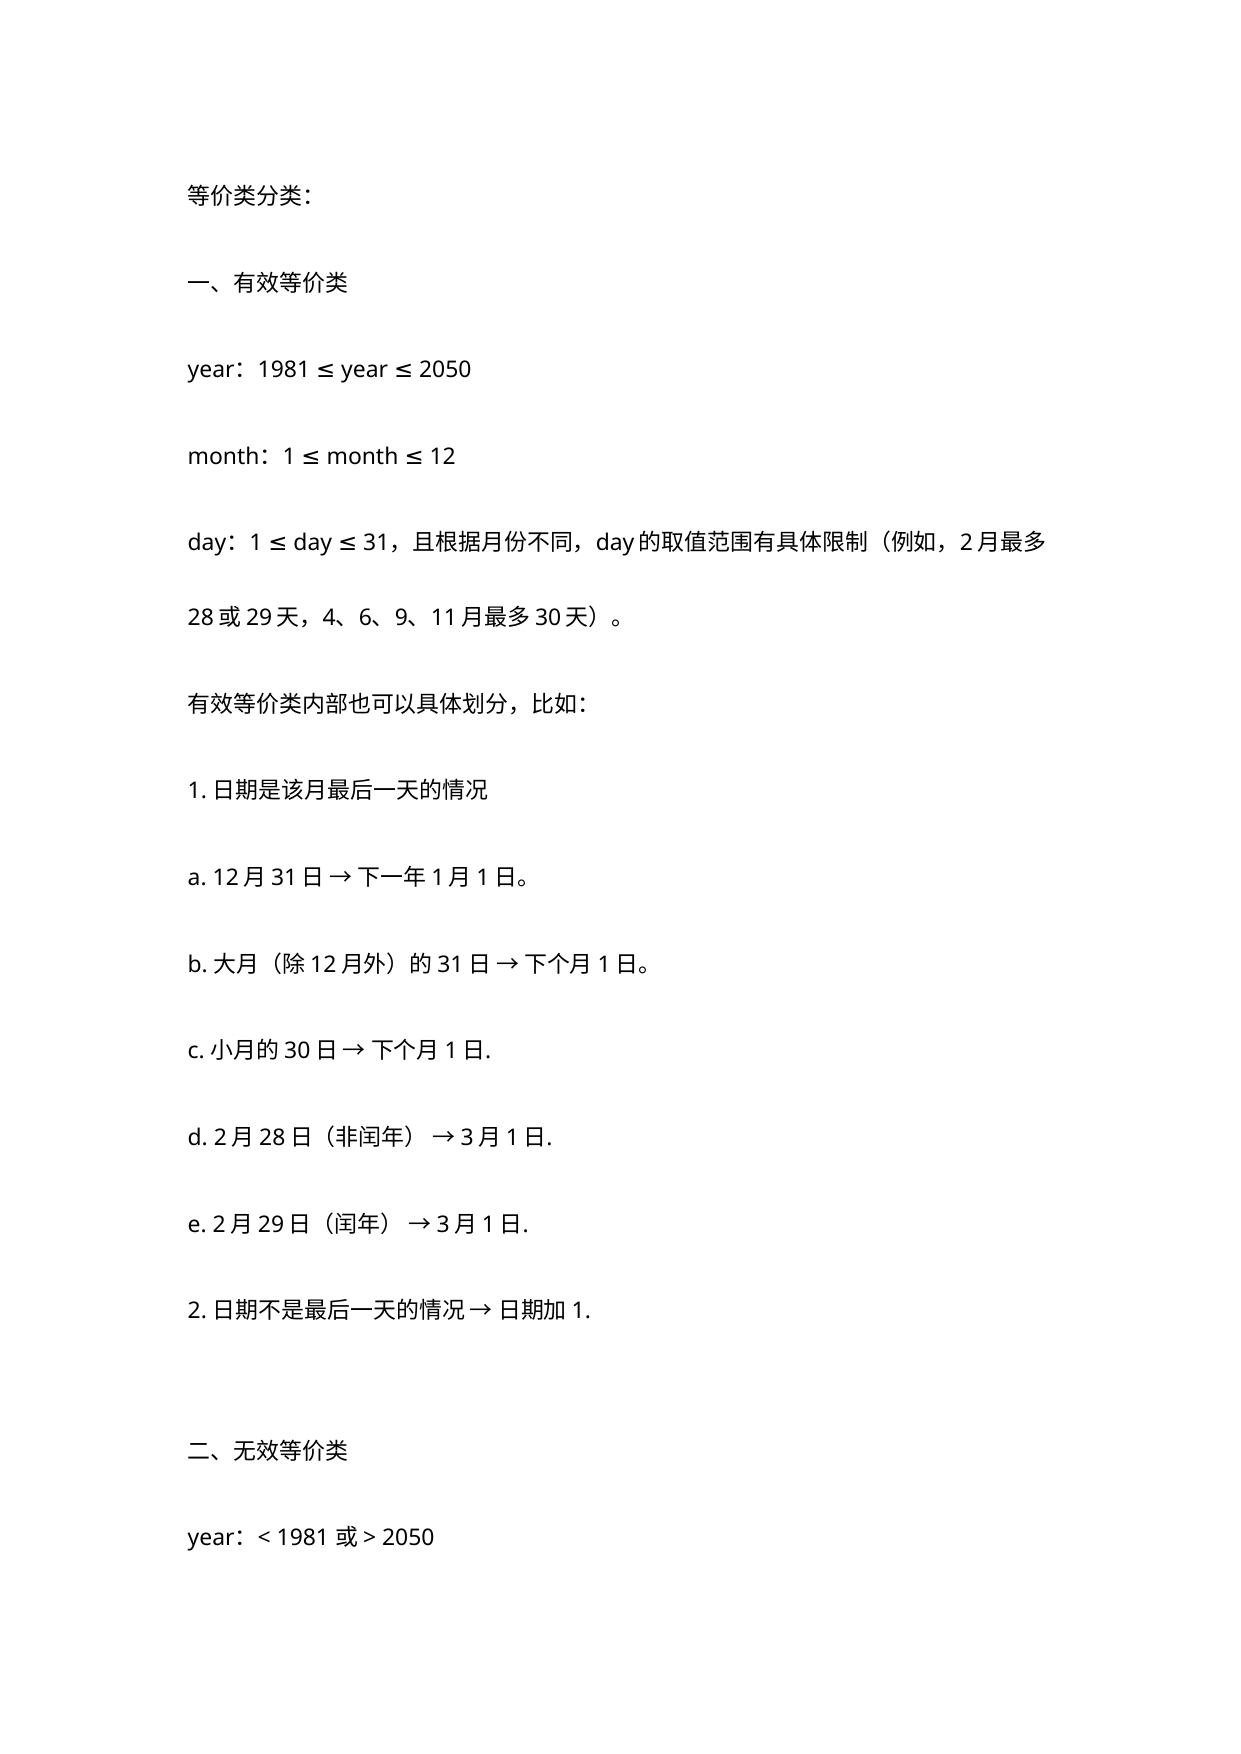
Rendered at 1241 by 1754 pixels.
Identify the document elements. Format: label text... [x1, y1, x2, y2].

text day：1 ≤ day ≤ 31，且根据月份不同，day的取值范围有具体限制（例如，2月最多28或29天，4、6、9、11月最多30天）。 [187, 508, 1053, 648]
text 有效等价类内部也可以具体划分，比如： [187, 670, 1053, 735]
text a. 12月31日 → 下一年1月1日。 [187, 843, 1053, 908]
text 1. 日期是该月最后一天的情况 [187, 756, 1053, 821]
text year：< 1981 或 > 2050 [187, 1503, 1053, 1568]
text 等价类分类： [187, 162, 1053, 227]
text 一、有效等价类 [187, 248, 1053, 313]
text c. 小月的30日 → 下个月1日. [187, 1016, 1053, 1081]
text 二、无效等价类 [187, 1417, 1053, 1482]
text month：1 ≤ month ≤ 12 [187, 422, 1053, 487]
text year：1981 ≤ year ≤ 2050 [187, 335, 1053, 400]
text b. 大月（除12月外）的31日 → 下个月1日。 [187, 930, 1053, 995]
text e. 2月29日（闰年） → 3月1日. [187, 1190, 1053, 1255]
text 2. 日期不是最后一天的情况 → 日期加1. [187, 1276, 1053, 1341]
text d. 2月28日（非闰年） → 3月1日. [187, 1103, 1053, 1168]
